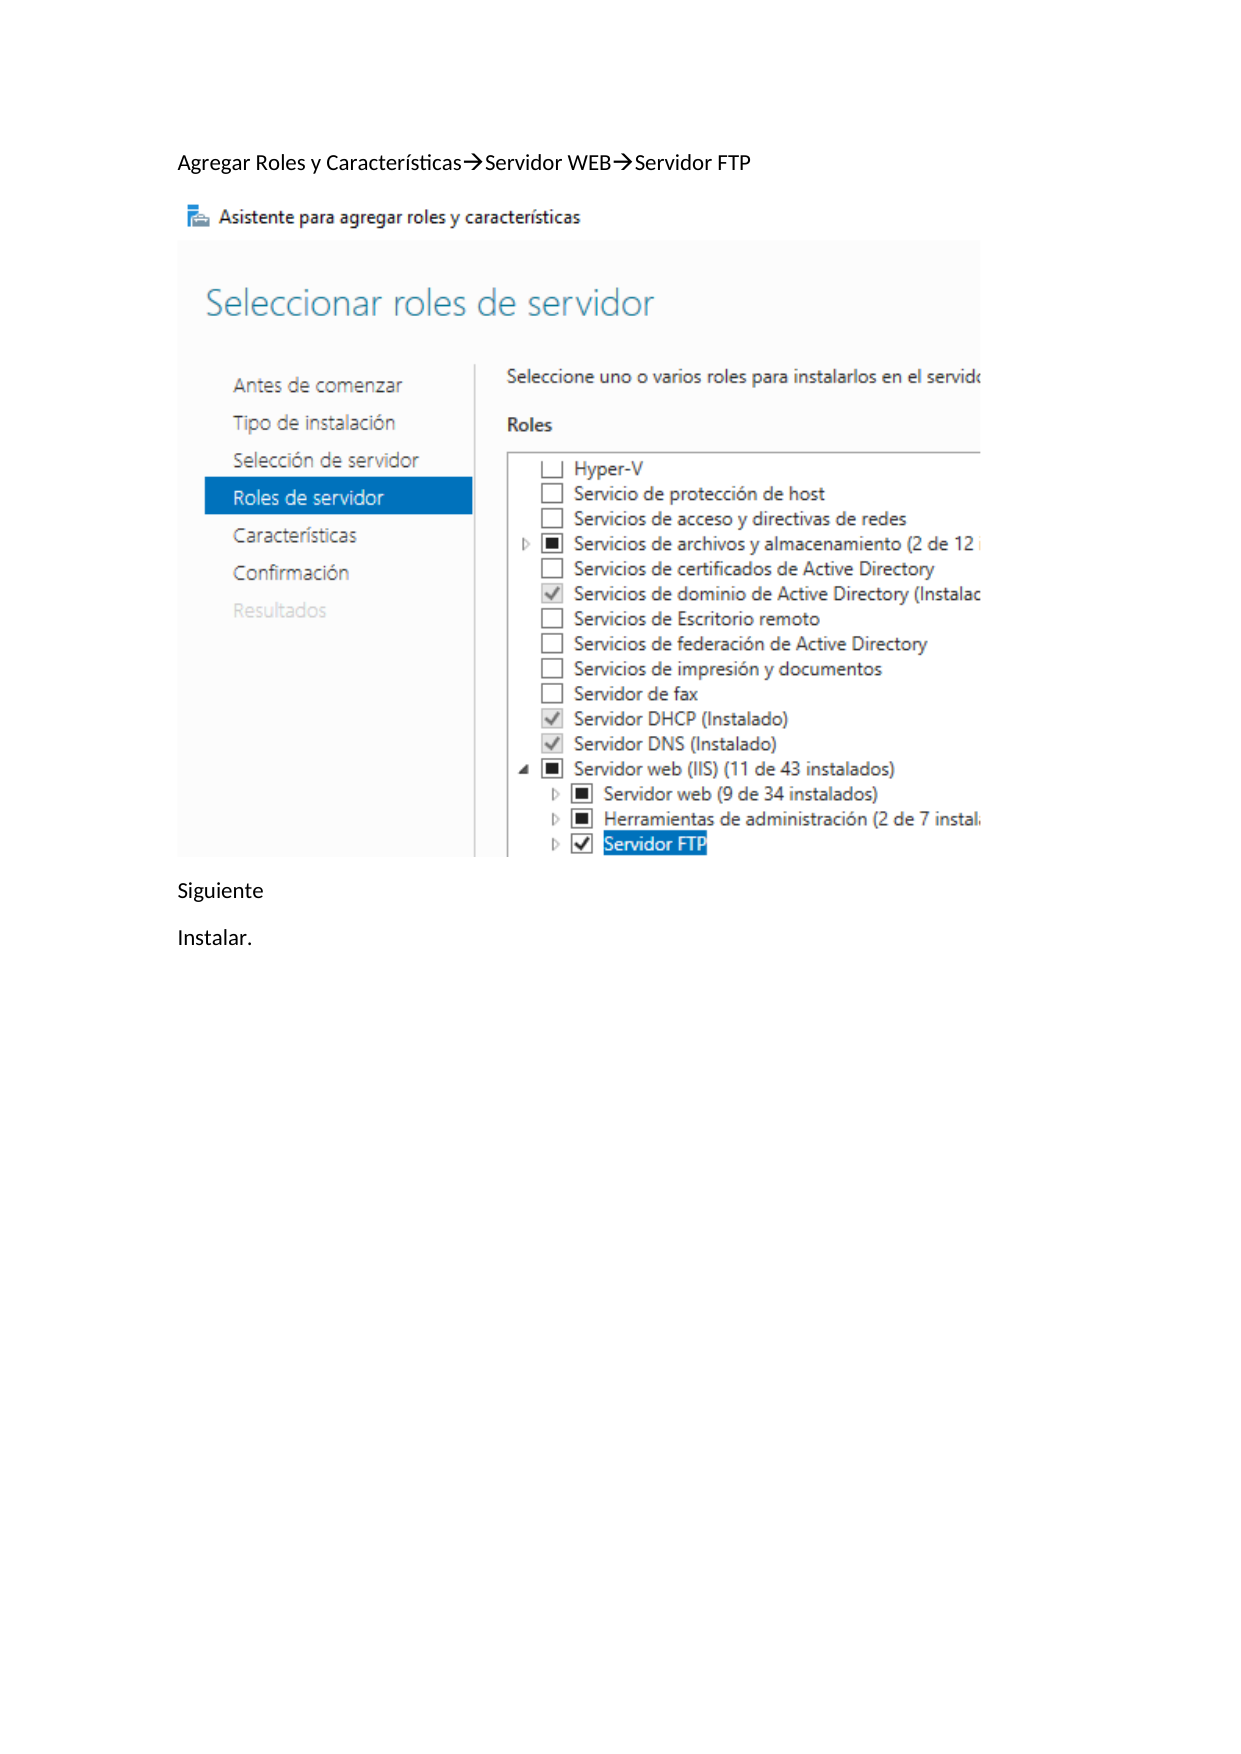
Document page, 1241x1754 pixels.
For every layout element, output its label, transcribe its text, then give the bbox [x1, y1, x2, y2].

text Siguiente [177, 876, 1063, 904]
text Instalar. [177, 923, 1063, 951]
text Agregar Roles y CaracterísticasServidor WEBServidor FTP [177, 148, 1063, 176]
picture [177, 194, 981, 857]
